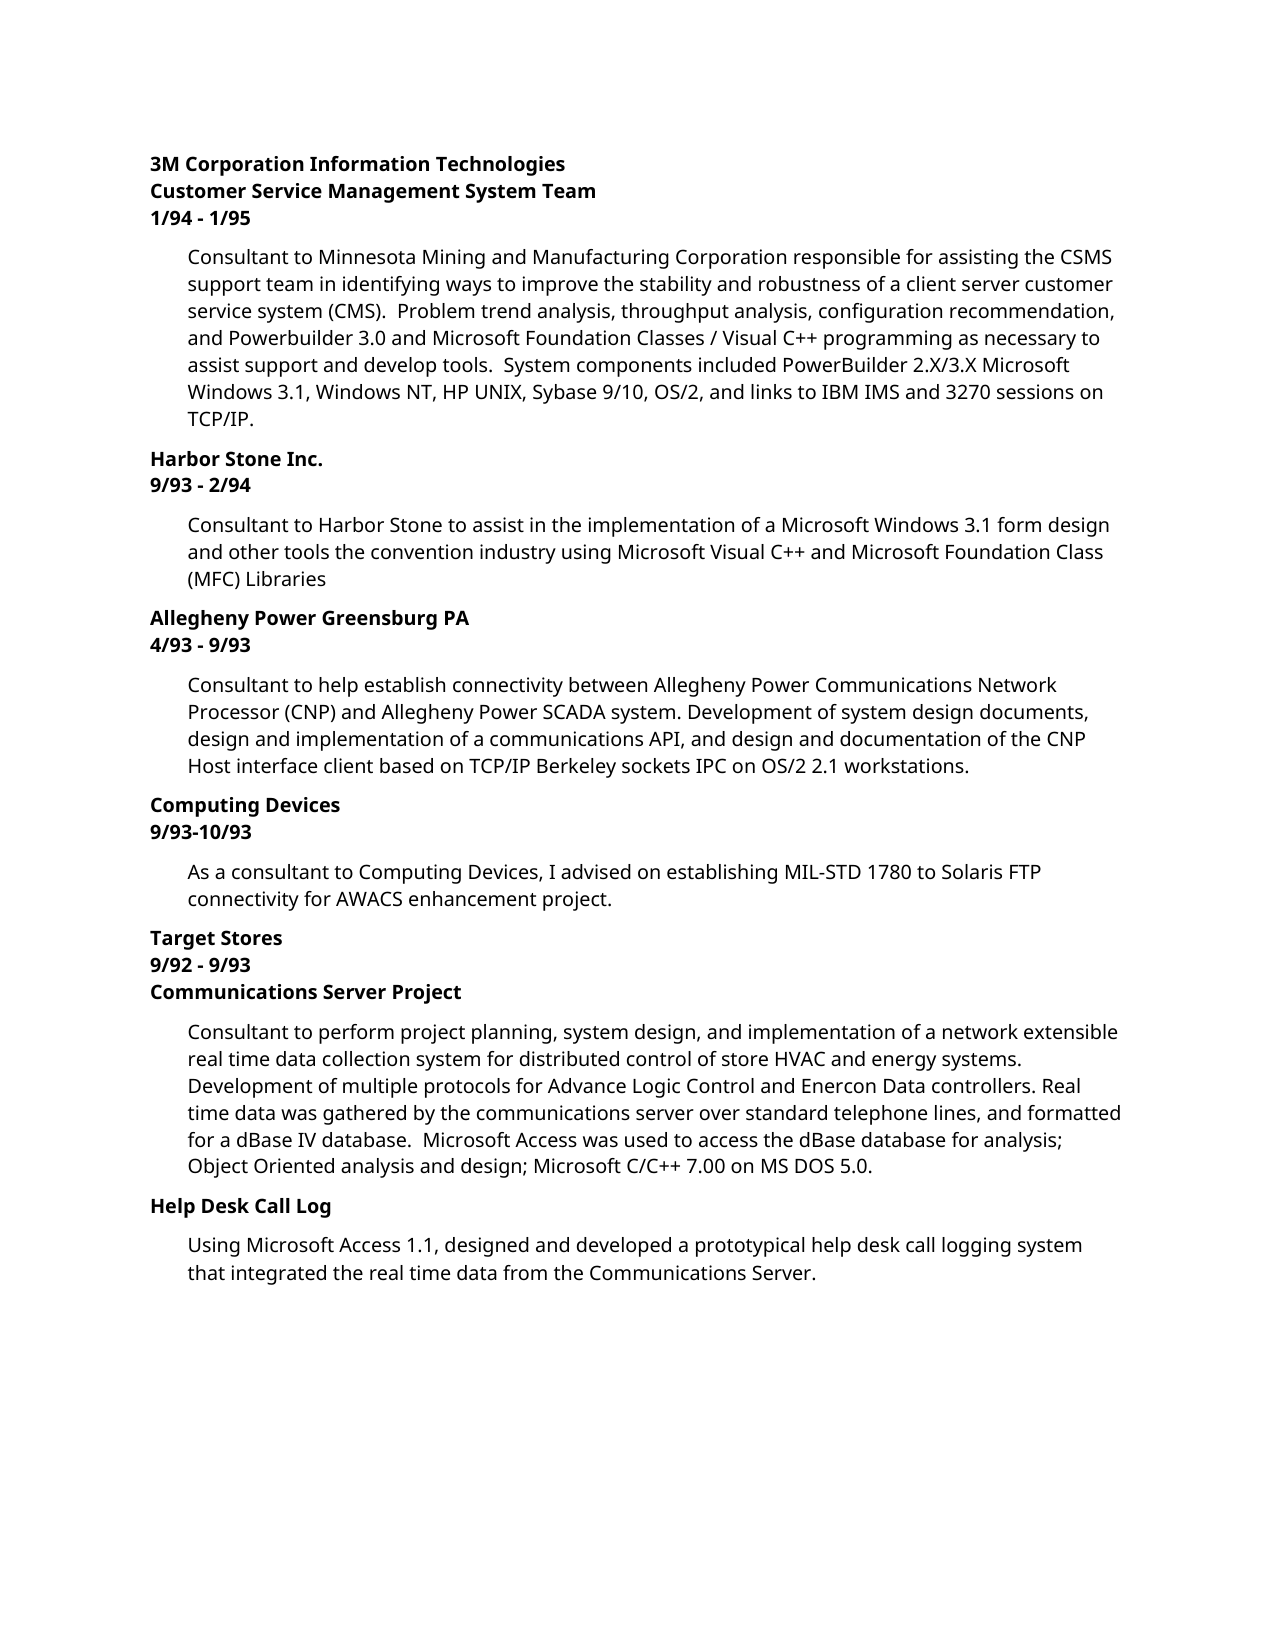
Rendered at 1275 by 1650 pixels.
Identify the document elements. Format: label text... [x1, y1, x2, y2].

text Computing Devices [150, 792, 1125, 818]
text As a consultant to Computing Devices, I advised on establishing MIL-STD 1780 to Solaris FTP connectivity for AWACS enhancement project. [187, 858, 1125, 912]
text Customer Service Management System Team [150, 177, 1125, 204]
text Harbor Stone Inc. [150, 445, 1125, 472]
text 9/92 - 9/93 [150, 951, 1125, 978]
text Consultant to Minnesota Mining and Manufacturing Corporation responsible for assisting the CSMS support team in identifying ways to improve the stability and robustness of a client server customer service system (CMS). Problem trend analysis, throughput analysis, configuration recommendation, and Powerbuilder 3.0 and Microsoft Foundation Classes / Visual C++ programming as necessary to assist support and develop tools. System components included PowerBuilder 2.X/3.X Microsoft Windows 3.1, Windows NT, HP UNIX, Sybase 9/10, OS/2, and links to IBM IMS and 3270 sessions on TCP/IP. [187, 243, 1125, 432]
text 9/93-10/93 [150, 818, 1125, 846]
text Help Desk Call Log [150, 1192, 1125, 1219]
text Consultant to help establish connectivity between Allegheny Power Communications Network Processor (CNP) and Allegheny Power SCADA system. Development of system design documents, design and implementation of a communications API, and design and documentation of the CNP Host interface client based on TCP/IP Berkeley sockets IPC on OS/2 2.1 workstations. [187, 671, 1125, 779]
text Communications Server Project [150, 978, 1125, 1005]
text 9/93 - 2/94 [150, 472, 1125, 499]
text 4/93 - 9/93 [150, 632, 1125, 659]
text Consultant to perform project planning, system design, and implementation of a network extensible real time data collection system for distributed control of store HVAC and energy systems. Development of multiple protocols for Advance Logic Control and Enercon Data controllers. Real time data was gathered by the communications server over standard telephone lines, and formatted for a dBase IV database. Microsoft Access was used to access the dBase database for analysis; Object Oriented analysis and design; Microsoft C/C++ 7.00 on MS DOS 5.0. [187, 1018, 1125, 1180]
text 3M Corporation Information Technologies [150, 150, 1125, 177]
text Allegheny Power Greensburg PA [150, 605, 1125, 632]
text Using Microsoft Access 1.1, designed and developed a prototypical help desk call logging system that integrated the real time data from the Communications Server. [187, 1232, 1125, 1286]
text Target Stores [150, 924, 1125, 951]
text 1/94 - 1/95 [150, 204, 1125, 231]
text Consultant to Harbor Stone to assist in the implementation of a Microsoft Windows 3.1 form design and other tools the convention industry using Microsoft Visual C++ and Microsoft Foundation Class (MFC) Libraries [187, 511, 1125, 592]
